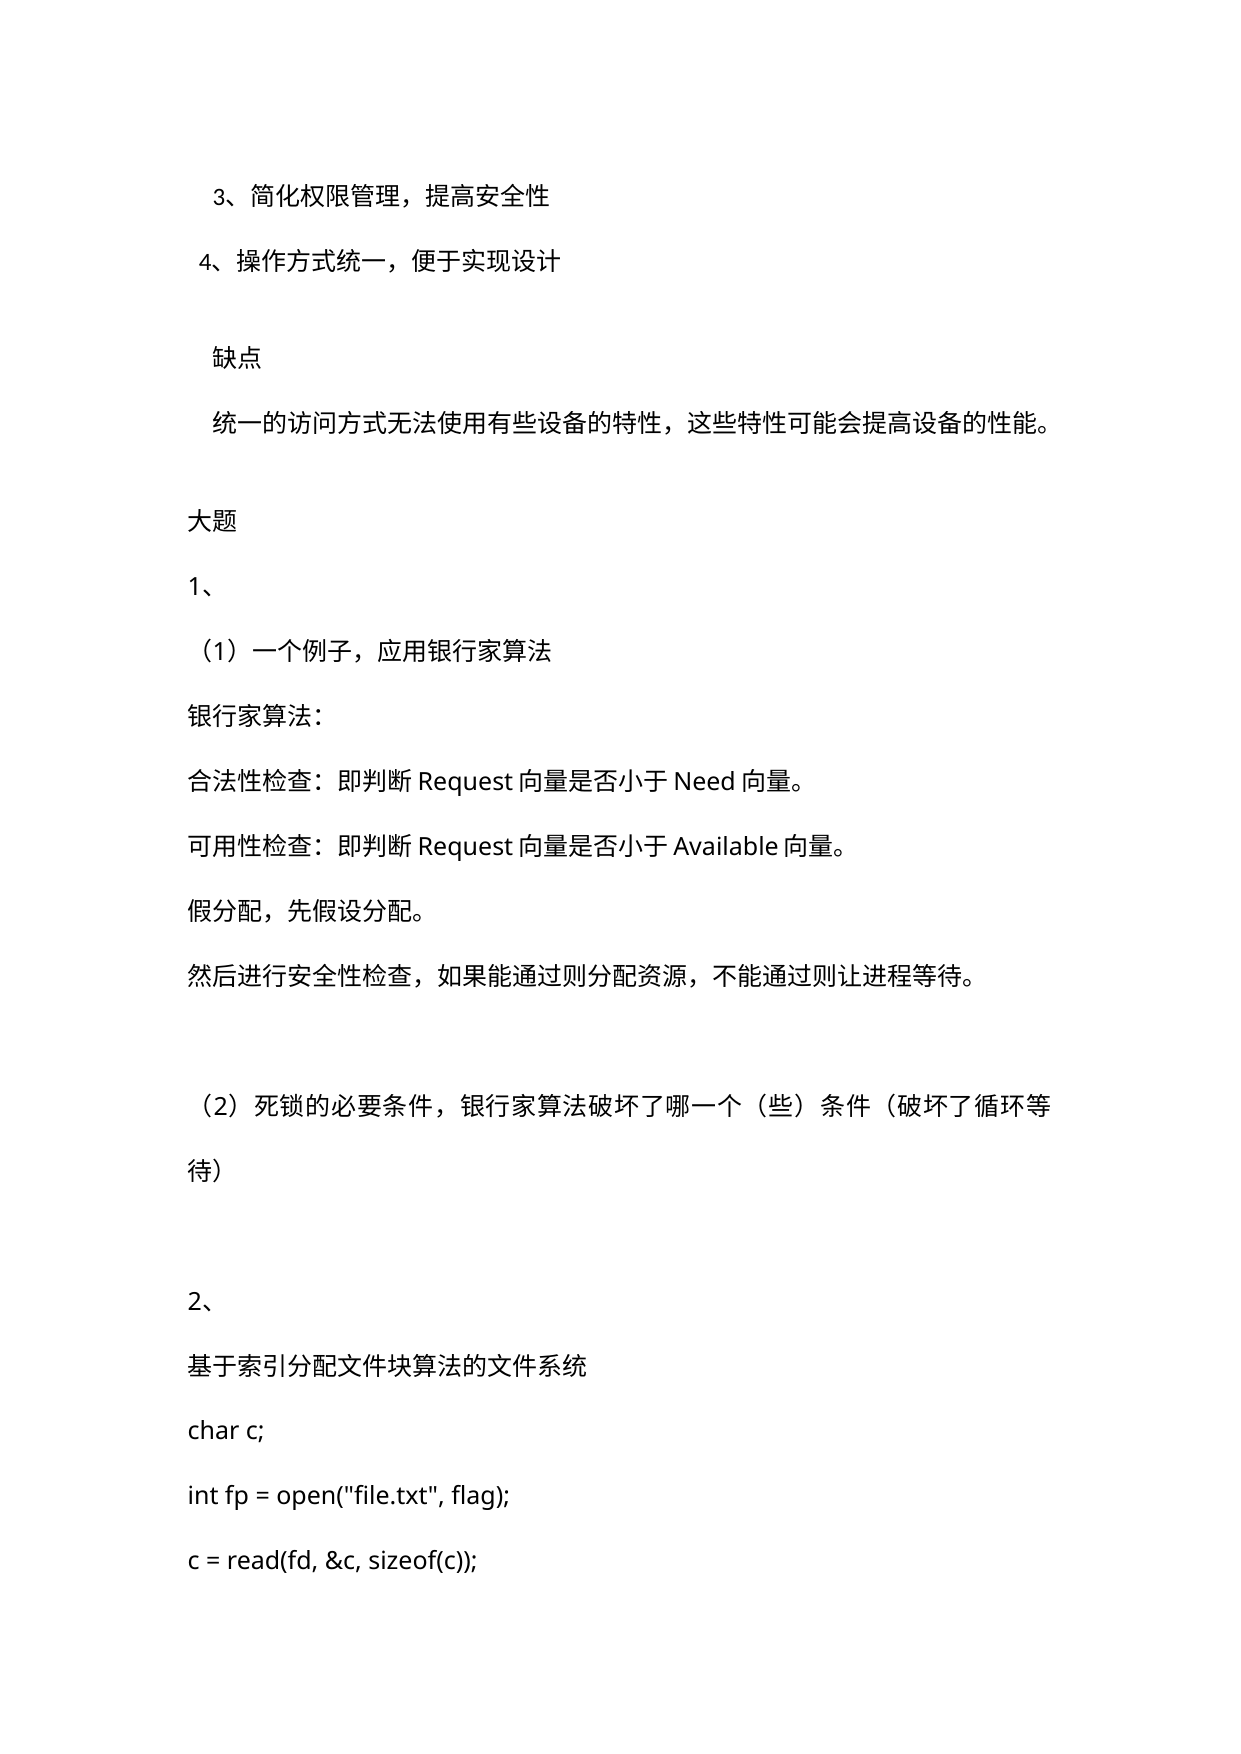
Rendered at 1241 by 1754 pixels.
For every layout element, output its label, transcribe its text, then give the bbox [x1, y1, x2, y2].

text 缺点 [187, 324, 1053, 389]
list int fp = open("file.txt", flag); [187, 1462, 1053, 1527]
text 3、简化权限管理，提高安全性 [187, 162, 1053, 227]
text 大题 [187, 487, 1053, 552]
list 基于索引分配文件块算法的文件系统 [187, 1332, 1053, 1397]
text 统一的访问方式无法使用有些设备的特性，这些特性可能会提高设备的性能。 [187, 389, 1053, 454]
text 1、 [187, 552, 1053, 617]
list 然后进行安全性检查，如果能通过则分配资源，不能通过则让进程等待。 [187, 942, 1053, 1007]
list 假分配，先假设分配。 [187, 877, 1053, 942]
list 可用性检查：即判断Request向量是否小于Available向量。 [187, 812, 1053, 877]
list （2）死锁的必要条件，银行家算法破坏了哪一个（些）条件（破坏了循环等待） [187, 1007, 1053, 1202]
list char c; [187, 1397, 1053, 1462]
list 2、 [187, 1267, 1053, 1332]
text 4、操作方式统一，便于实现设计 [187, 227, 1053, 292]
list 银行家算法： [187, 682, 1053, 747]
list 合法性检查：即判断Request向量是否小于Need向量。 [187, 747, 1053, 812]
list c = read(fd, &c, sizeof(c)); [187, 1527, 1053, 1592]
list 一个例子，应用银行家算法 [187, 617, 1053, 682]
